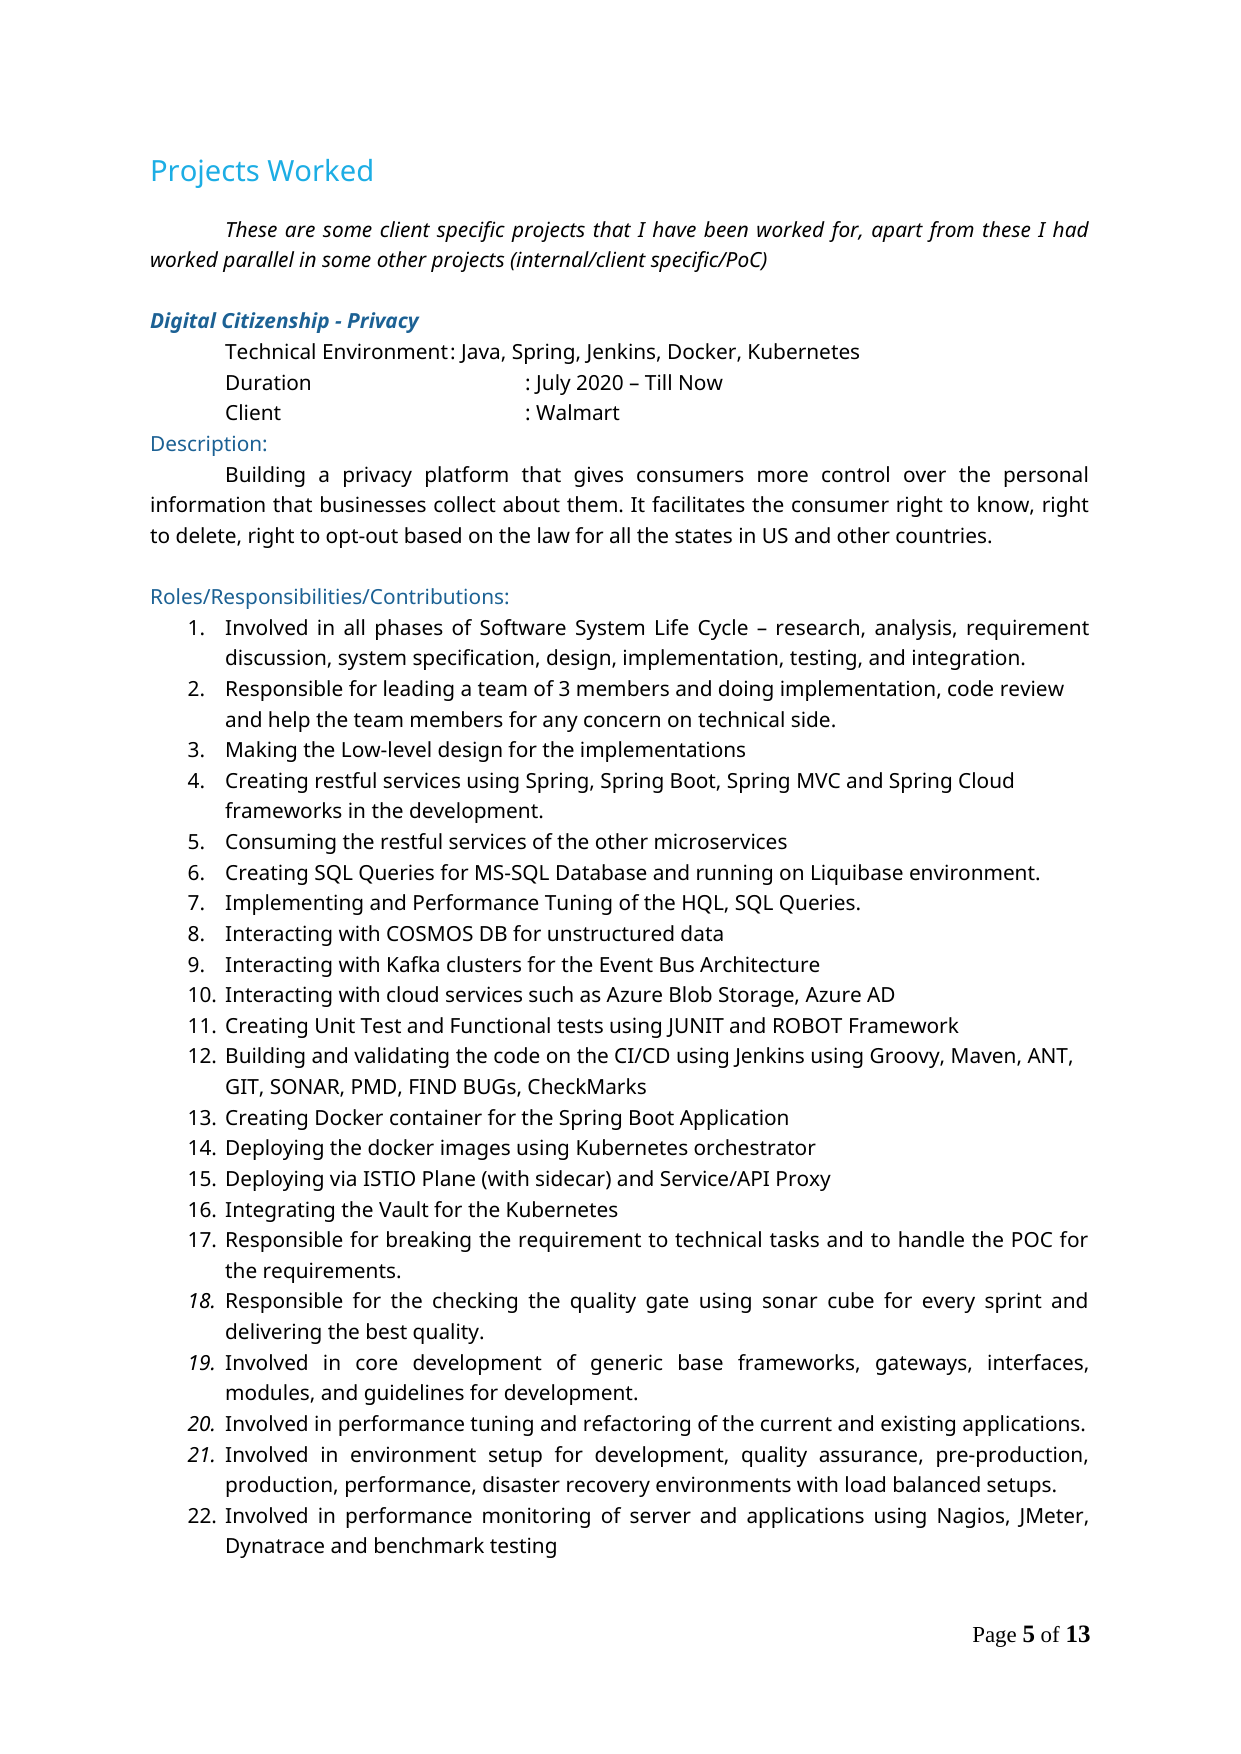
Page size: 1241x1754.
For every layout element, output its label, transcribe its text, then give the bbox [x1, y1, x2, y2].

list Consuming the restful services of the other microservices [187, 827, 1090, 856]
list Deploying the docker images using Kubernetes orchestrator [187, 1133, 1090, 1162]
list Responsible for breaking the requirement to technical tasks and to handle the POC for the requirements. [187, 1225, 1090, 1284]
list Creating Docker container for the Spring Boot Application [187, 1103, 1090, 1131]
text Description: [150, 429, 1090, 457]
text Digital Citizenship - Privacy [150, 307, 1090, 335]
list Responsible for leading a team of 3 members and doing implementation, code review and help the team members for any concern on technical side. [187, 674, 1090, 733]
list Integrating the Vault for the Kubernetes [187, 1195, 1090, 1223]
text Technical Environment : Java, Spring, Jenkins, Docker, Kubernetes [225, 337, 1090, 366]
list Building and validating the code on the CI/CD using Jenkins using Groovy, Maven, ANT, GIT, SONAR, PMD, FIND BUGs, CheckMarks [187, 1042, 1090, 1101]
subtitle Projects Worked [150, 150, 1090, 190]
text These are some client specific projects that I have been worked for, apart from these I had worked parallel in some other projects (internal/client specific/PoC) [150, 215, 1090, 274]
list Involved in performance tuning and refactoring of the current and existing applications. [187, 1409, 1090, 1437]
list Deploying via ISTIO Plane (with sidecar) and Service/API Proxy [187, 1164, 1090, 1192]
list Interacting with cloud services such as Azure Blob Storage, Azure AD [187, 980, 1090, 1009]
text Building a privacy platform that gives consumers more control over the personal information that businesses collect about them. It facilitates the consumer right to know, right to delete, right to opt-out based on the law for all the states in US and other countries. [150, 460, 1090, 549]
list Creating Unit Test and Functional tests using JUNIT and ROBOT Framework [187, 1011, 1090, 1039]
list Interacting with Kafka clusters for the Event Bus Architecture [187, 950, 1090, 978]
text Client : Walmart [225, 398, 1090, 427]
list Creating SQL Queries for MS-SQL Database and running on Liquibase environment. [187, 858, 1090, 886]
list Involved in core development of generic base frameworks, gateways, interfaces, modules, and guidelines for development. [187, 1348, 1090, 1407]
list Involved in performance monitoring of server and applications using Nagios, JMeter, Dynatrace and benchmark testing [187, 1501, 1090, 1560]
list Involved in environment setup for development, quality assurance, pre-production, production, performance, disaster recovery environments with load balanced setups. [187, 1440, 1090, 1499]
text Roles/Responsibilities/Contributions: [150, 582, 1090, 611]
list Responsible for the checking the quality gate using sonar cube for every sprint and delivering the best quality. [187, 1287, 1090, 1346]
list Implementing and Performance Tuning of the HQL, SQL Queries. [187, 888, 1090, 917]
list Creating restful services using Spring, Spring Boot, Spring MVC and Spring Cloud frameworks in the development. [187, 766, 1090, 825]
list Making the Low-level design for the implementations [187, 735, 1090, 764]
list Interacting with COSMOS DB for unstructured data [187, 919, 1090, 947]
text Duration : July 2020 – Till Now [225, 368, 1090, 396]
list Involved in all phases of Software System Life Cycle – research, analysis, requirement discussion, system specification, design, implementation, testing, and integration. [187, 613, 1090, 672]
